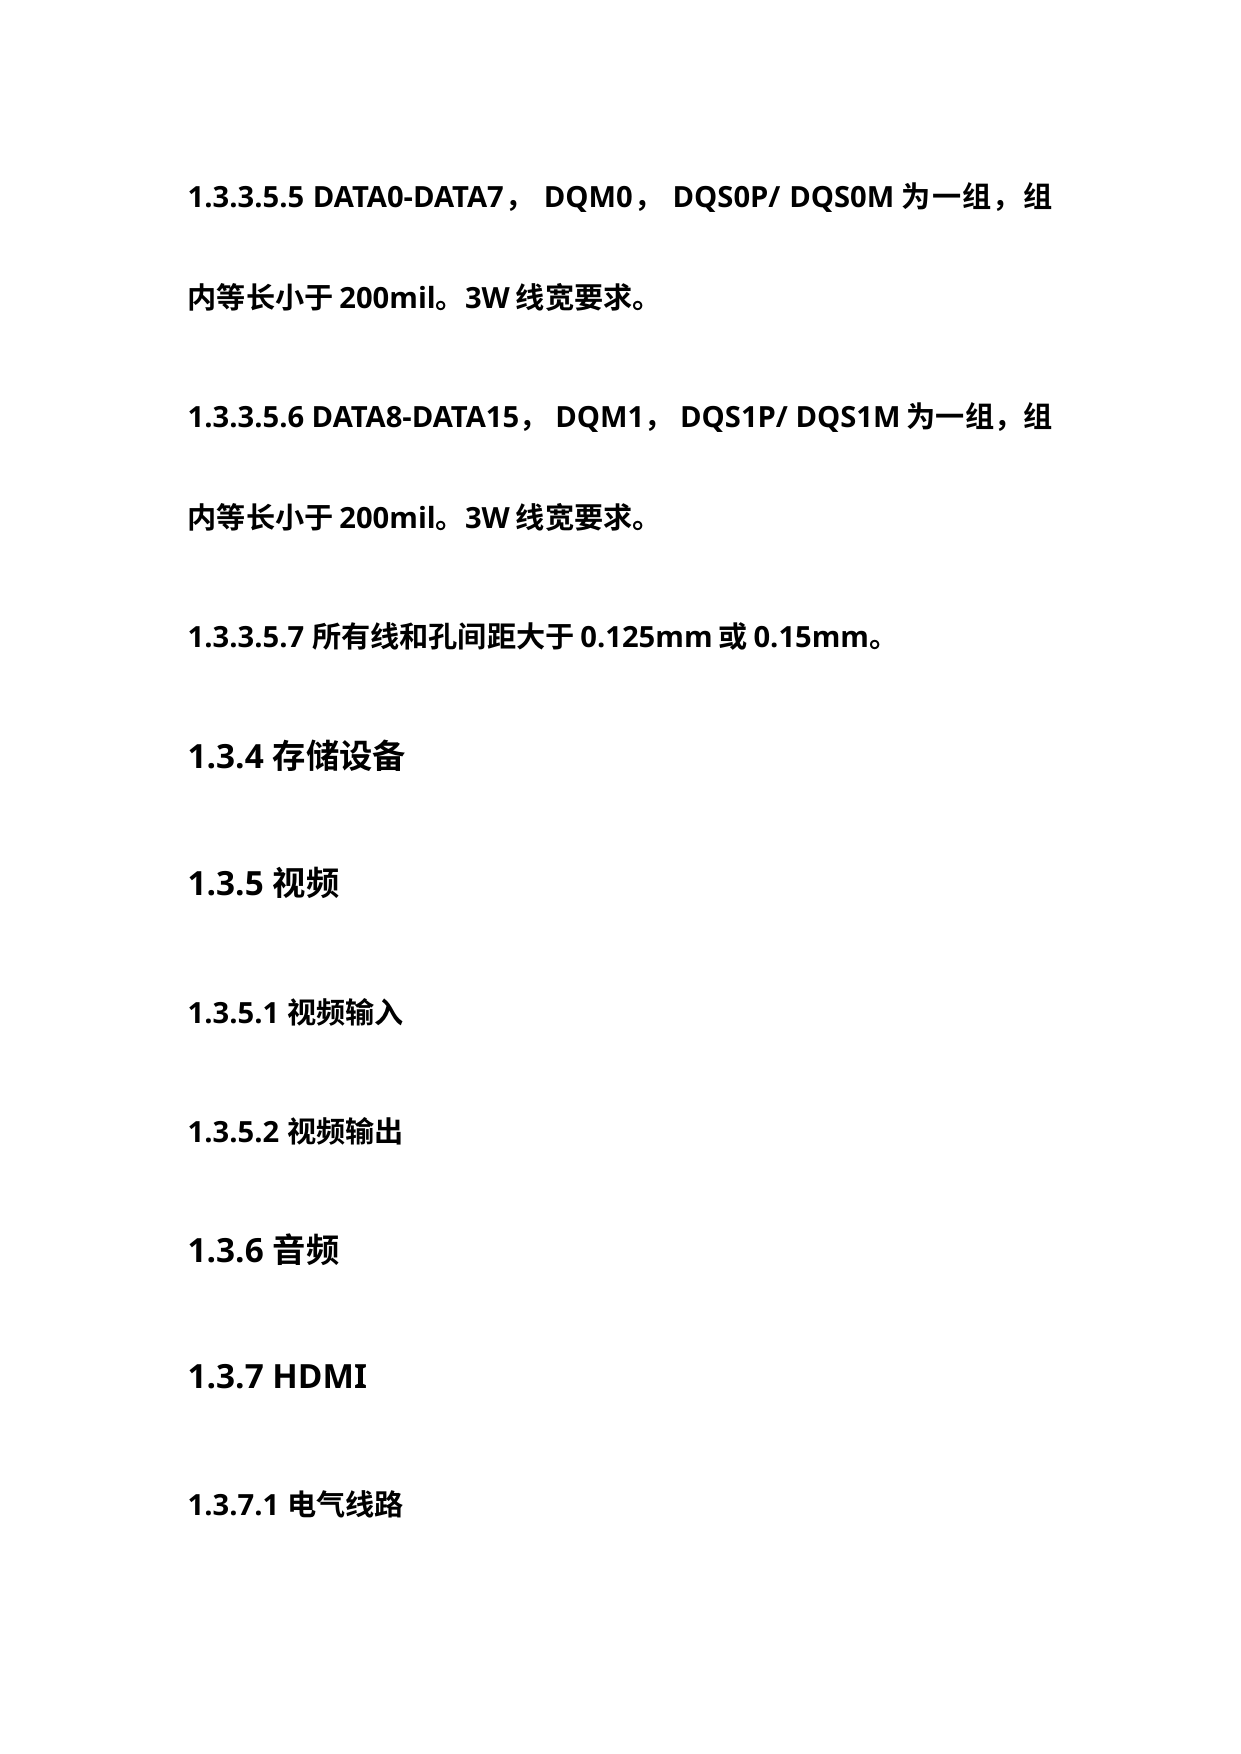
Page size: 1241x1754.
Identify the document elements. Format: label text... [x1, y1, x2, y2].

subtitle 1.3.6 音频 [187, 1216, 1053, 1281]
subtitle 1.3.5.1 视频输入 [187, 978, 1053, 1043]
subtitle 1.3.5.2 视频输出 [187, 1097, 1053, 1162]
subtitle 1.3.3.5.7 所有线和孔间距大于0.125mm或0.15mm。 [187, 602, 1053, 667]
subtitle 1.3.4 存储设备 [187, 721, 1053, 786]
subtitle 1.3.7 HDMI [187, 1343, 1053, 1408]
subtitle 1.3.3.5.6 DATA8-DATA15， DQM1， DQS1P/ DQS1M为一组，组内等长小于200mil。3W线宽要求。 [187, 382, 1053, 548]
subtitle 1.3.7.1 电气线路 [187, 1471, 1053, 1536]
subtitle 1.3.5 视频 [187, 849, 1053, 914]
subtitle 1.3.3.5.5 DATA0-DATA7， DQM0， DQS0P/ DQS0M为一组，组内等长小于200mil。3W线宽要求。 [187, 162, 1053, 328]
